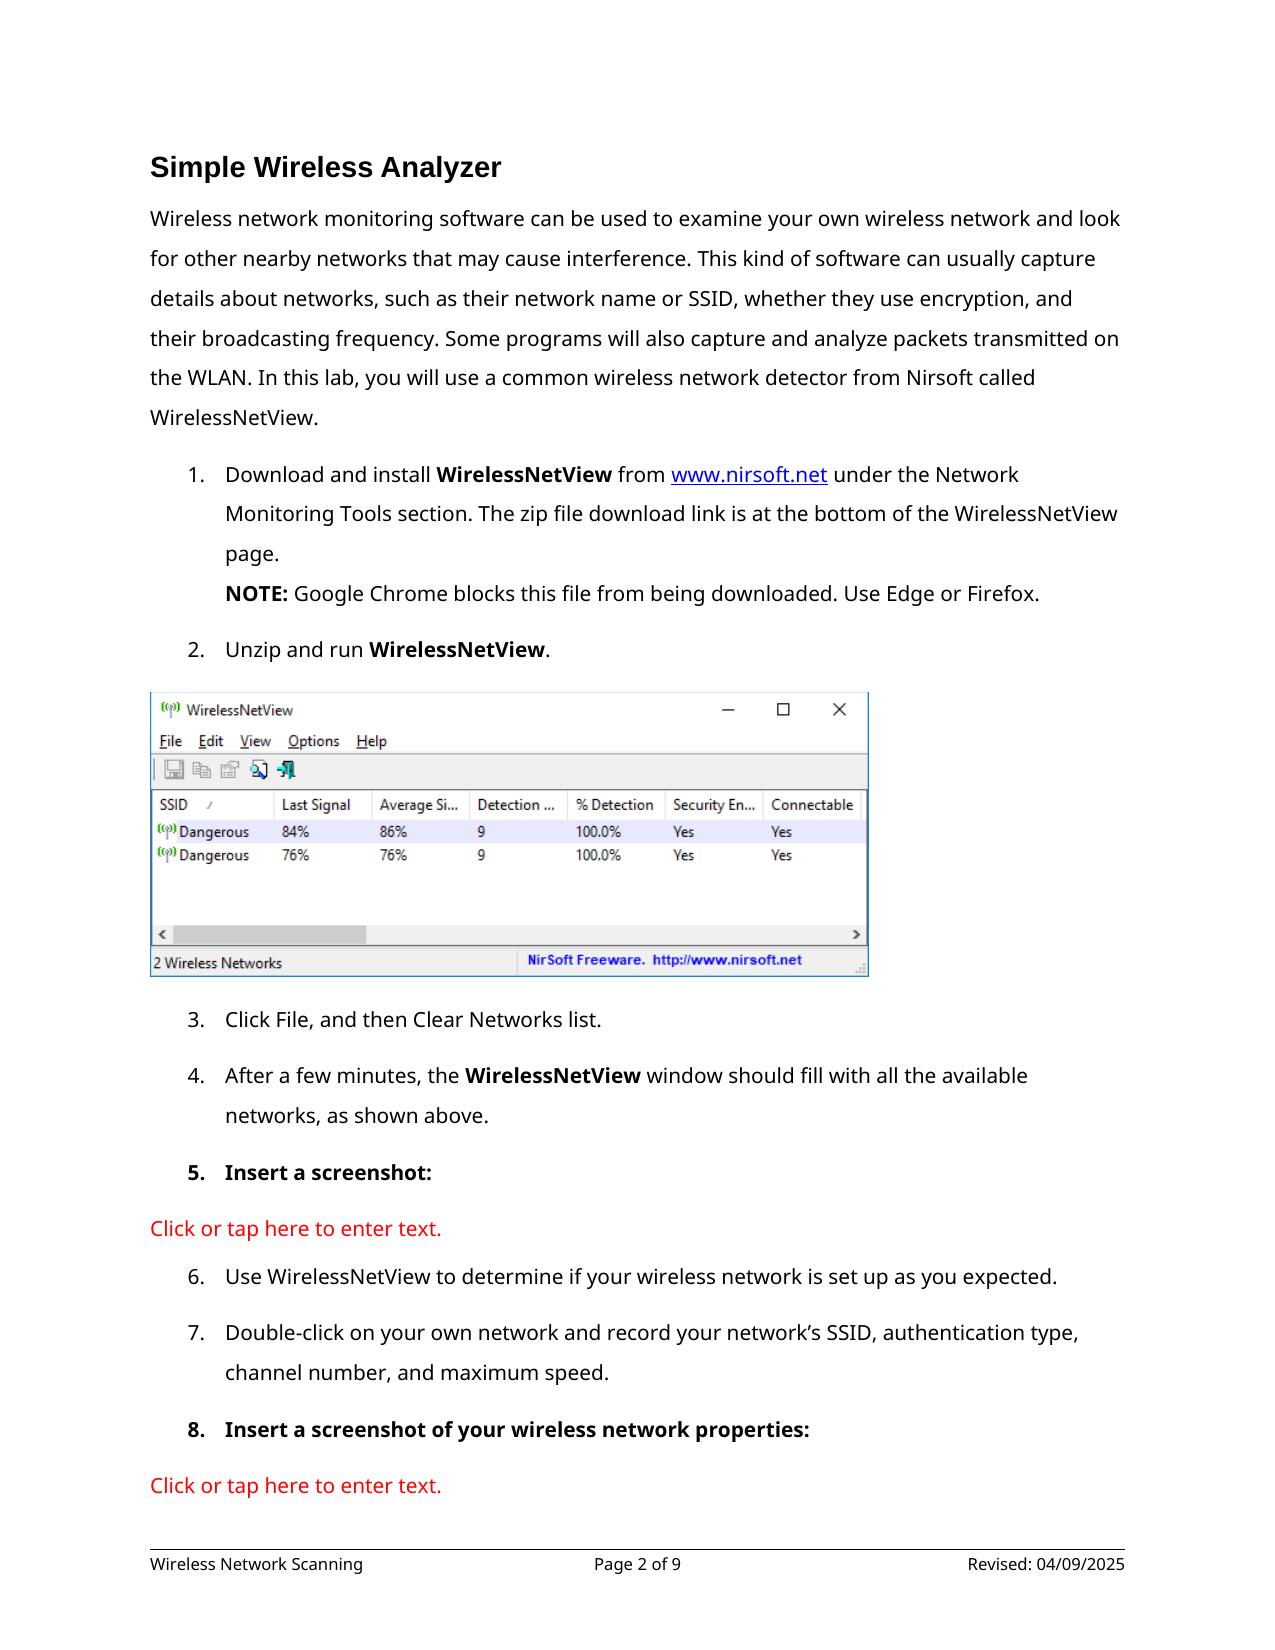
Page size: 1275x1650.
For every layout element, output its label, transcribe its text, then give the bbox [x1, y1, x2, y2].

list Double-click on your own network and record your network’s SSID, authentication type, channel number, and maximum speed. [187, 1318, 1125, 1387]
list Insert a screenshot of your wireless network properties: [187, 1415, 1125, 1443]
picture [150, 692, 869, 977]
list After a few minutes, the WirelessNetView window should fill with all the available networks, as shown above. [187, 1061, 1125, 1129]
list Use WirelessNetView to determine if your wireless network is set up as you expected. [187, 1262, 1125, 1290]
list Download and install WirelessNetView from www.nirsoft.net under the Network Monitoring Tools section. The zip file download link is at the bottom of the WirelessNetView page. NOTE: Google Chrome blocks this file from being downloaded. Use Edge or Firefox. [187, 460, 1125, 608]
subtitle Simple Wireless Analyzer [150, 150, 1125, 183]
list Unzip and run WirelessNetView. [187, 636, 1125, 664]
list Insert a screenshot: [187, 1158, 1125, 1186]
text Wireless network monitoring software can be used to examine your own wireless network and look for other nearby networks that may cause interference. This kind of software can usually capture details about networks, such as their network name or SSID, whether they use encryption, and their broadcasting frequency. Some programs will also capture and analyze packets transmitted on the WLAN. In this lab, you will use a common wireless network detector from Nirsoft called WirelessNetView. [150, 204, 1125, 432]
list Click File, and then Clear Networks list. [187, 1005, 1125, 1033]
